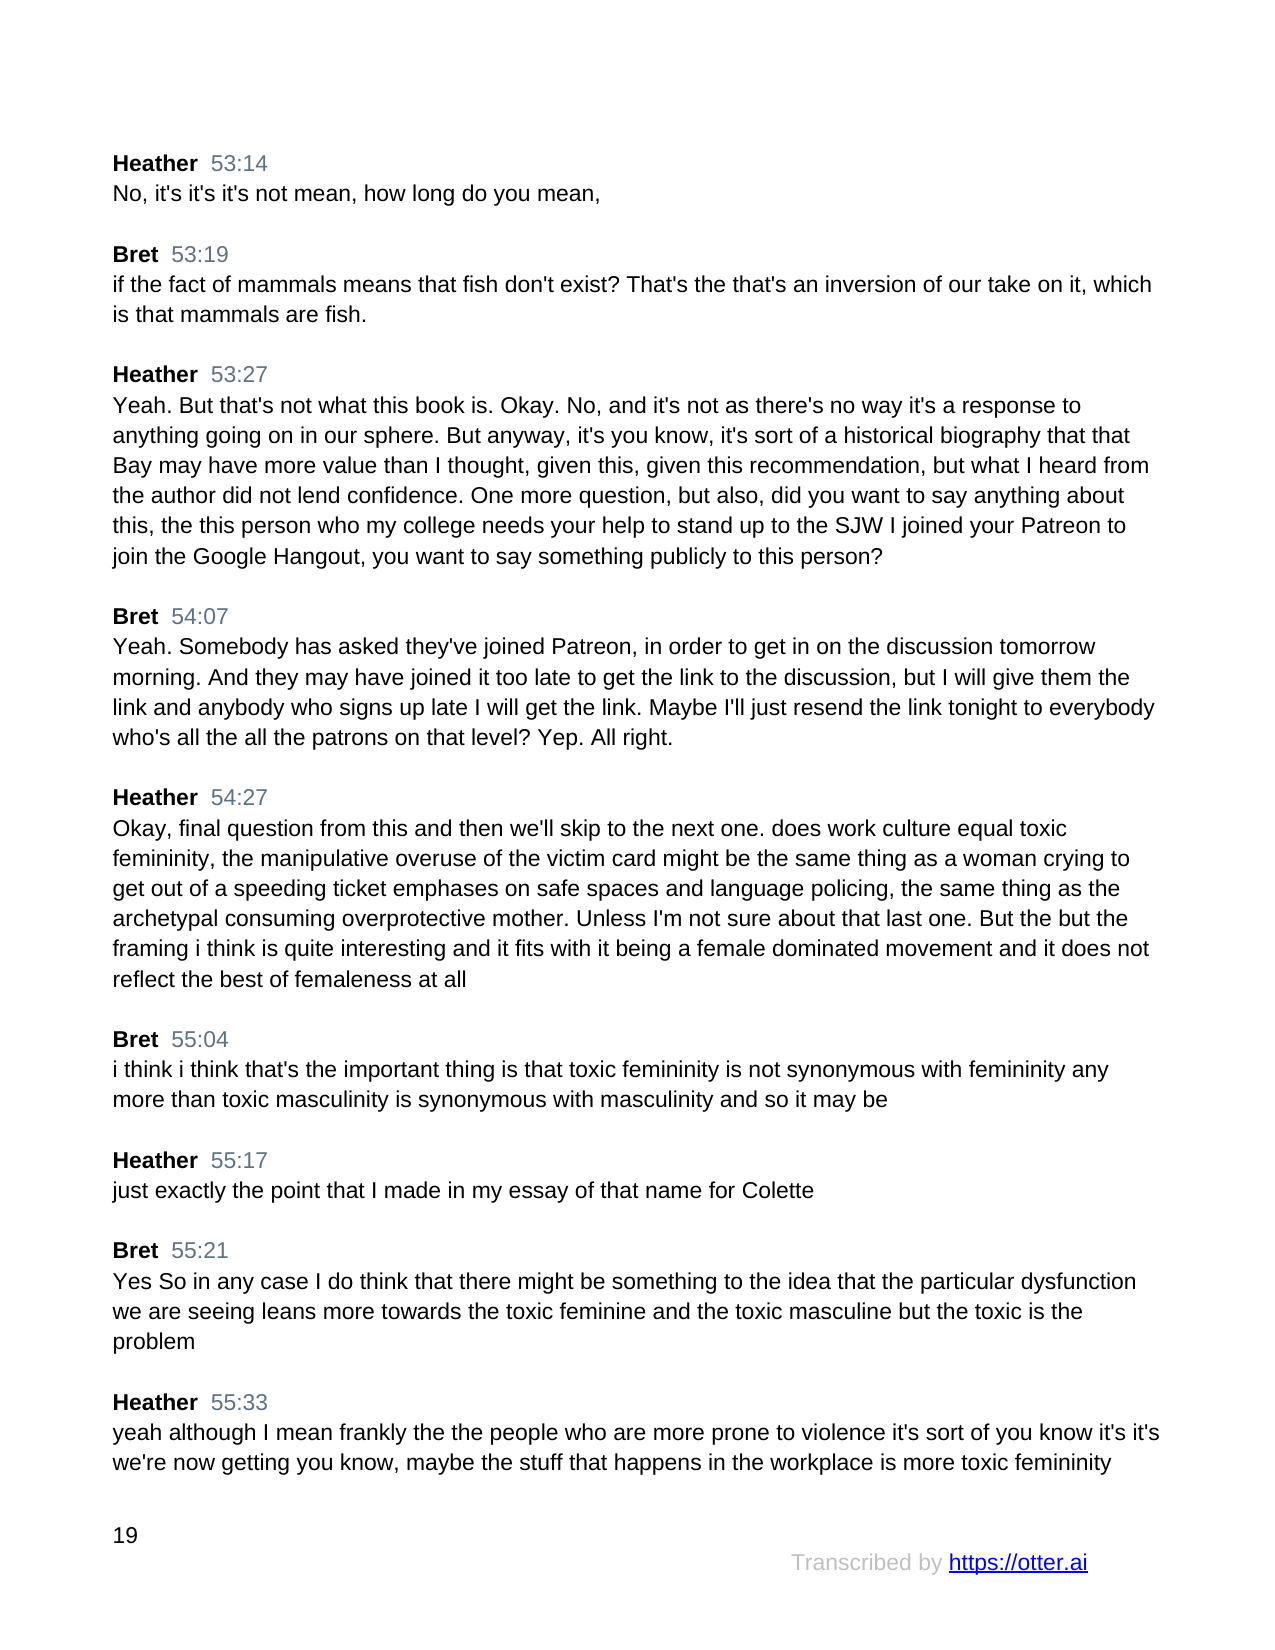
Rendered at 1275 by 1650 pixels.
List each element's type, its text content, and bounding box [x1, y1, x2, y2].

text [112, 1419, 1162, 1475]
text Okay, final question from this and then we'll skip to the next one. does work culture equal toxic femininity, the manipulative overuse of the victim card might be the same thing as a woman crying to get out of a speeding ticket emphases on safe spaces and language policing, the same thing as the archetypal consuming overprotective mother. Unless I'm not sure about that last one. But the but the framing i think is quite interesting and it fits with it being a female dominated movement and it does not reflect the best of femaleness at all [112, 814, 1162, 992]
text Heather 55:17 [112, 1147, 1162, 1173]
text Bret 54:07 [112, 603, 1162, 629]
text Heather 53:14 [112, 150, 1162, 176]
text i think i think that's the important thing is that toxic femininity is not synonymous with femininity any more than toxic masculinity is synonymous with masculinity and so it may be [112, 1056, 1162, 1113]
text Heather 54:27 [112, 784, 1162, 811]
text No, it's it's it's not mean, how long do you mean, [112, 180, 1162, 207]
text if the fact of mammals means that fish don't exist? That's the that's an inversion of our take on it, which is that mammals are fish. [112, 271, 1162, 327]
text Heather 55:33 [112, 1388, 1162, 1415]
text just exactly the point that I made in my essay of that name for Colette [112, 1177, 1162, 1203]
text Yes So in any case I do think that there might be something to the idea that the particular dysfunction we are seeing leans more towards the toxic feminine and the toxic masculine but the toxic is the problem [112, 1268, 1162, 1354]
text Heather 53:27 [112, 361, 1162, 388]
text Bret 53:19 [112, 241, 1162, 267]
text Bret 55:21 [112, 1237, 1162, 1264]
text Yeah. But that's not what this book is. Okay. No, and it's not as there's no way it's a response to anything going on in our sphere. But anyway, it's you know, it's sort of a historical biography that that Bay may have more value than I thought, given this, given this recommendation, but what I heard from the author did not lend confidence. One more question, but also, did you want to say anything about this, the this person who my college needs your help to stand up to the SJW I joined your Patreon to join the Google Hangout, you want to say something publicly to this person? [112, 392, 1162, 569]
text Yeah. Somebody has asked they've joined Patreon, in order to get in on the discussion tomorrow morning. And they may have joined it too late to get the link to the discussion, but I will give them the link and anybody who signs up late I will get the link. Maybe I'll just resend the link tonight to everybody who's all the all the patrons on that level? Yep. All right. [112, 633, 1162, 750]
text Bret 55:04 [112, 1026, 1162, 1052]
